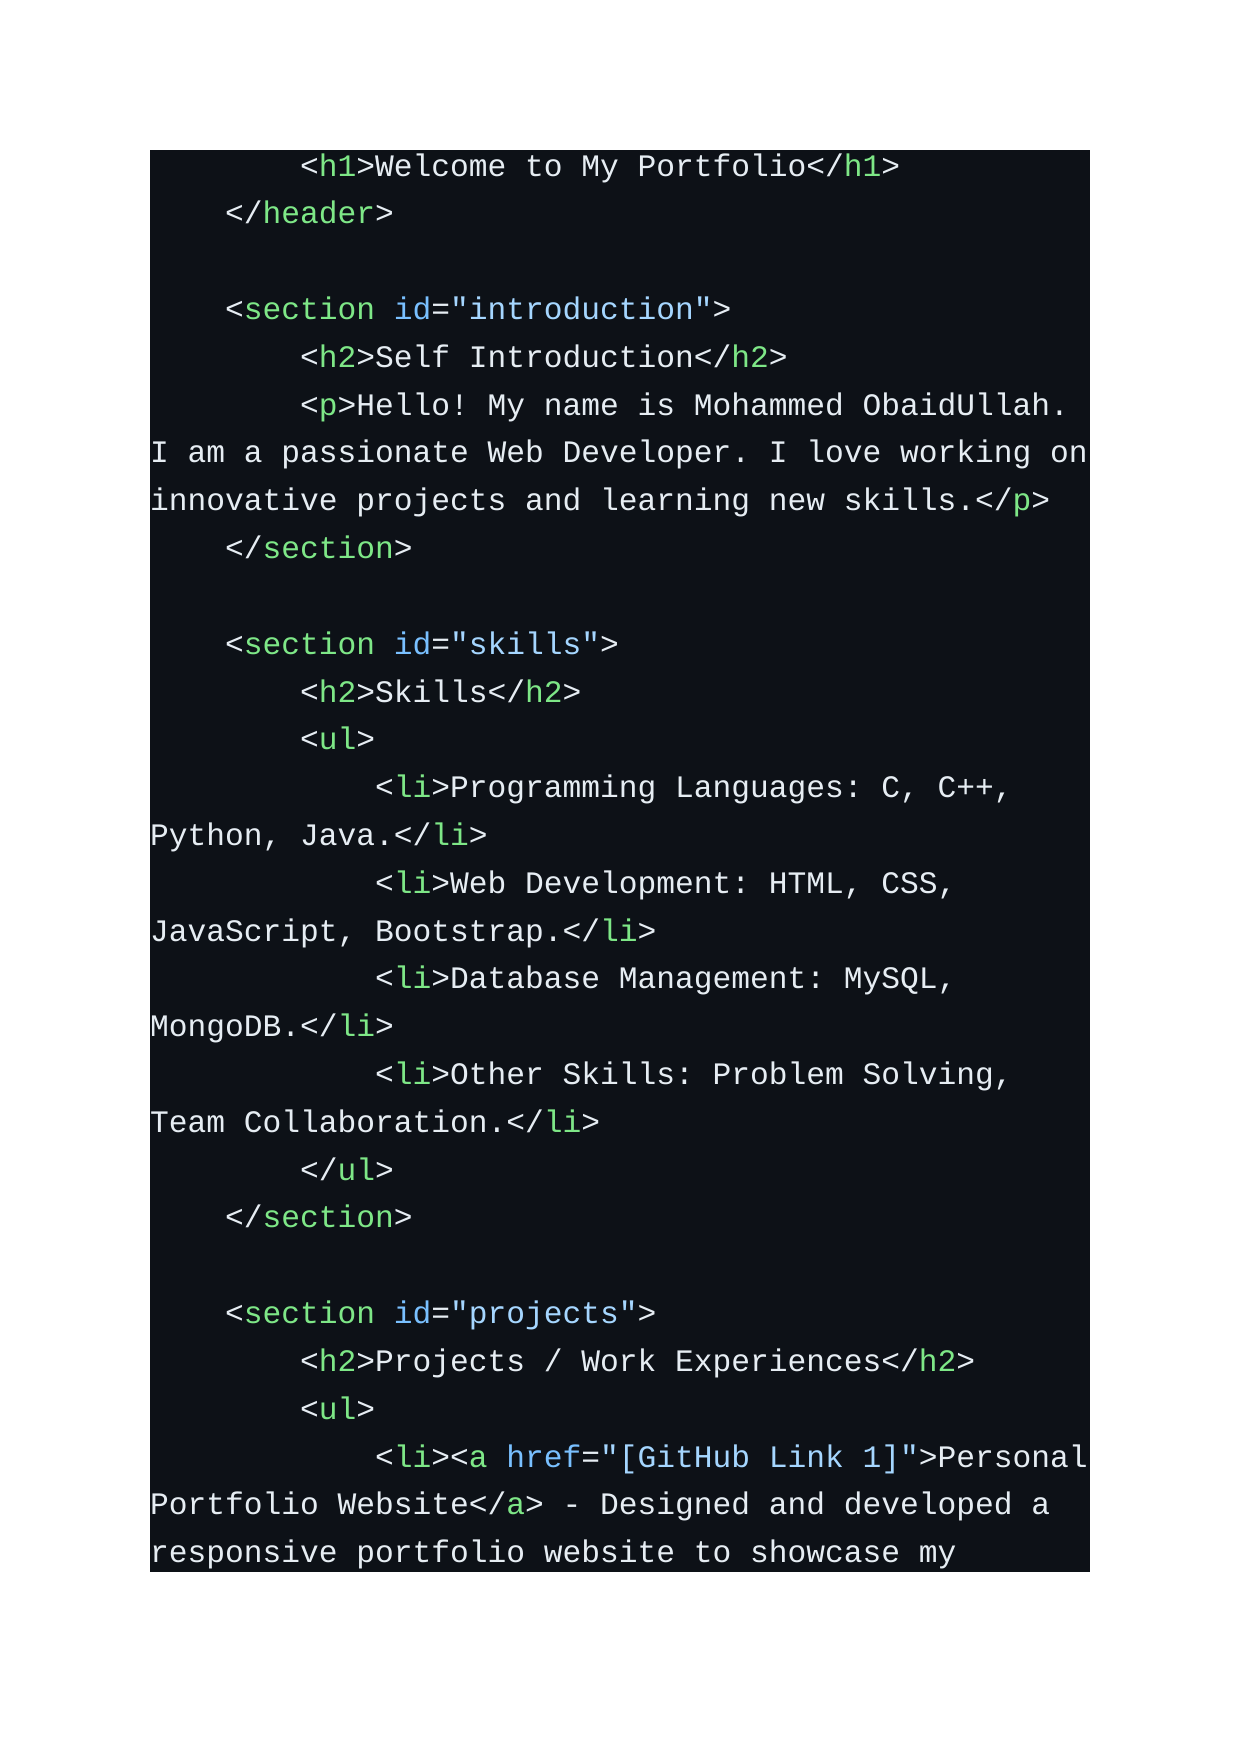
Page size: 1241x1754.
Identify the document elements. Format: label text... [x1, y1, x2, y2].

text </ul> [150, 1154, 1090, 1189]
text <h2>Skills</h2> [150, 676, 1090, 711]
text </header> [150, 198, 1090, 233]
text <h2>Self Introduction</h2> [150, 341, 1090, 377]
text <li>Other Skills: Problem Solving, Team Collaboration.</li> [150, 1058, 1090, 1142]
text <section id="introduction"> [150, 293, 1090, 329]
text <h2>Projects / Work Experiences</h2> [150, 1345, 1090, 1381]
text <h1>Welcome to My Portfolio</h1> [150, 150, 1090, 185]
text </section> [150, 532, 1090, 568]
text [150, 1441, 1090, 1572]
text <ul> [150, 1393, 1090, 1428]
text <section id="skills"> [150, 628, 1090, 663]
text <li>Programming Languages: C, C++, Python, Java.</li> [150, 772, 1090, 855]
text <li>Web Development: HTML, CSS, JavaScript, Bootstrap.</li> [150, 867, 1090, 950]
text <ul> [150, 724, 1090, 759]
text </section> [150, 1202, 1090, 1237]
text <section id="projects"> [150, 1297, 1090, 1333]
text <li>Database Management: MySQL, MongoDB.</li> [150, 963, 1090, 1046]
text <p>Hello! My name is Mohammed ObaidUllah. I am a passionate Web Developer. I love working on innovative projects and learning new skills.</p> [150, 389, 1090, 520]
